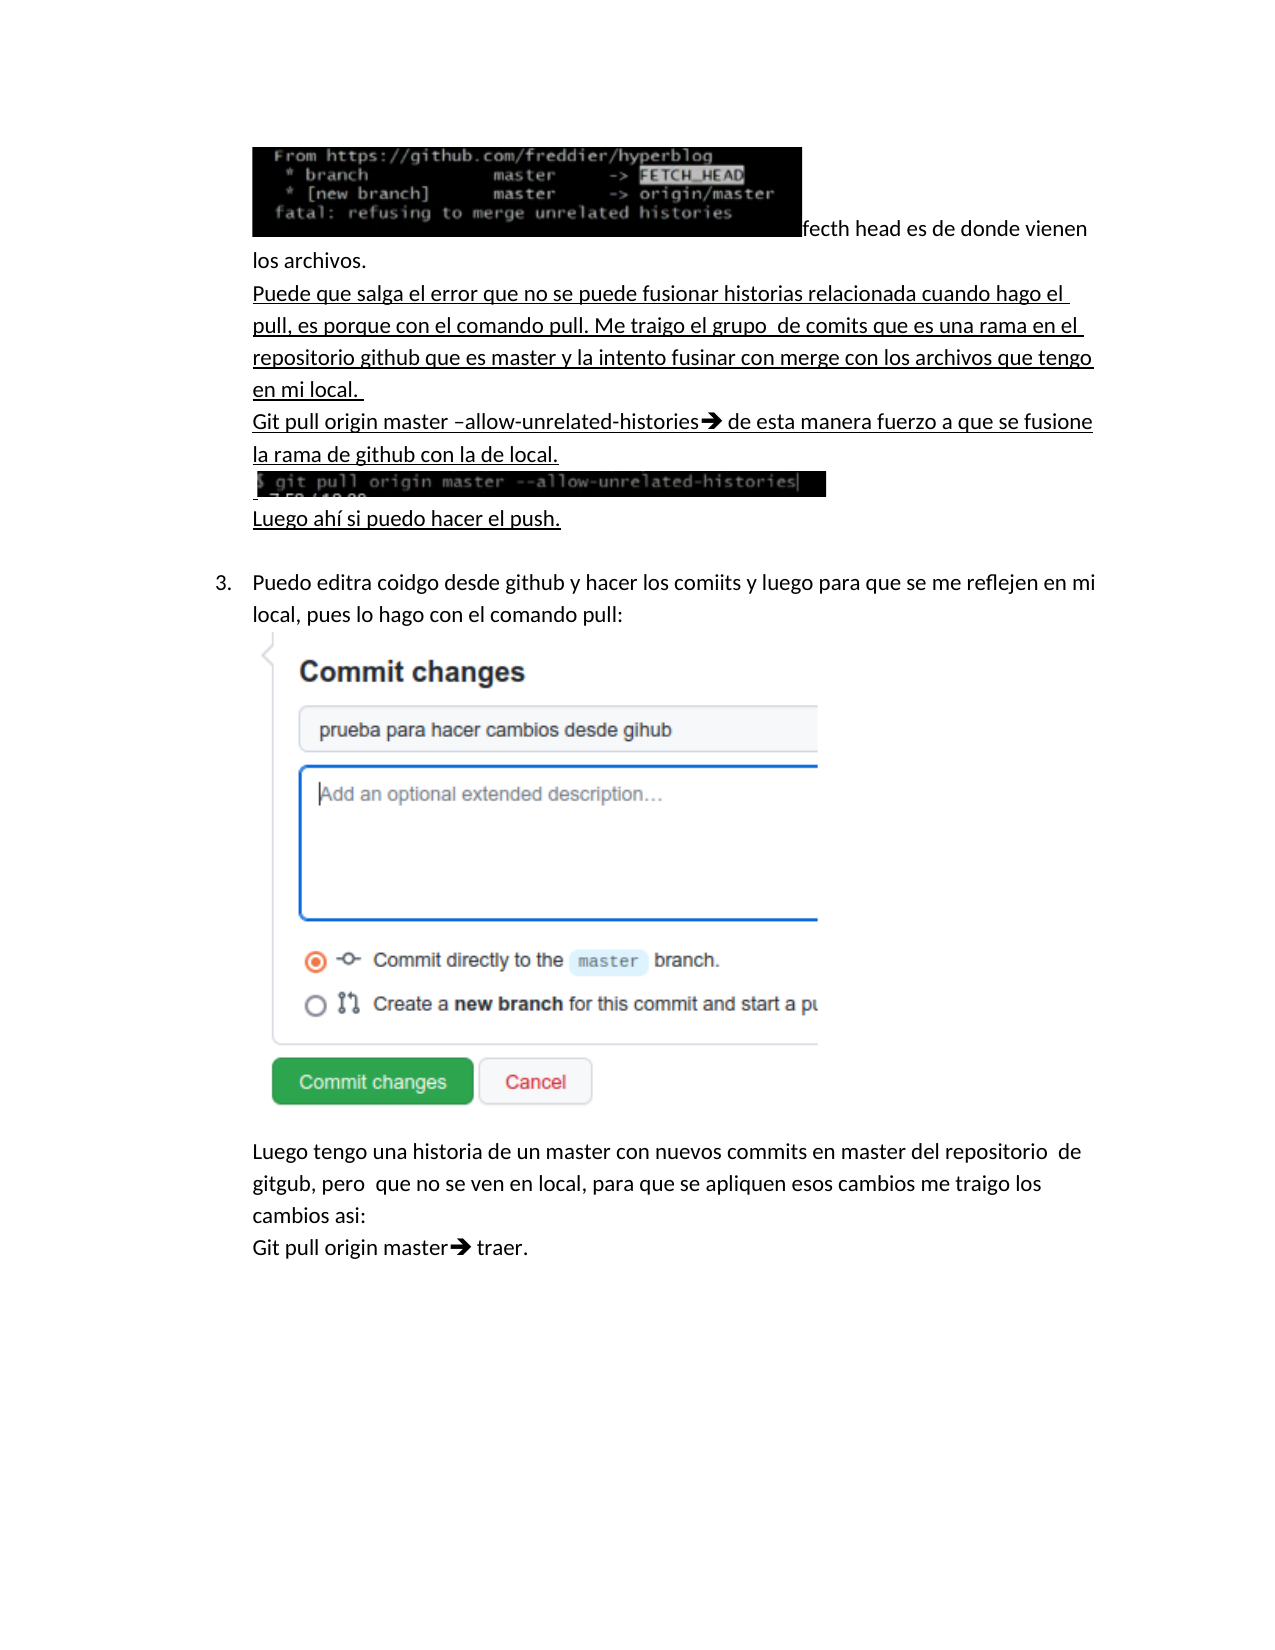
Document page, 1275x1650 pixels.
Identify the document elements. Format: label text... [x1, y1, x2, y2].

list Luego ahí si puedo hacer el push. [252, 504, 1098, 532]
list Git pull origin master –allow-unrelated-histories de esta manera fuerzo a que se fusione la rama de github con la de local. [252, 407, 1098, 468]
picture [257, 471, 827, 497]
list Puedo editra coidgo desde github y hacer los comiits y luego para que se me reflejen en mi local, pues lo hago con el comando pull: [215, 568, 1098, 629]
picture [252, 147, 803, 237]
picture [252, 632, 818, 1133]
list Puede que salga el error que no se puede fusionar historias relacionada cuando hago el pull, es porque con el comando pull. Me traigo el grupo de comits que es una rama en el repositorio github que es master y la intento fusinar con merge con los archivos que tengo en mi local. [252, 279, 1098, 403]
list Luego tengo una historia de un master con nuevos commits en master del repositorio de gitgub, pero que no se ven en local, para que se apliquen esos cambios me traigo los cambios asi: [252, 1137, 1098, 1229]
list Git pull origin master traer. [252, 1233, 1098, 1262]
